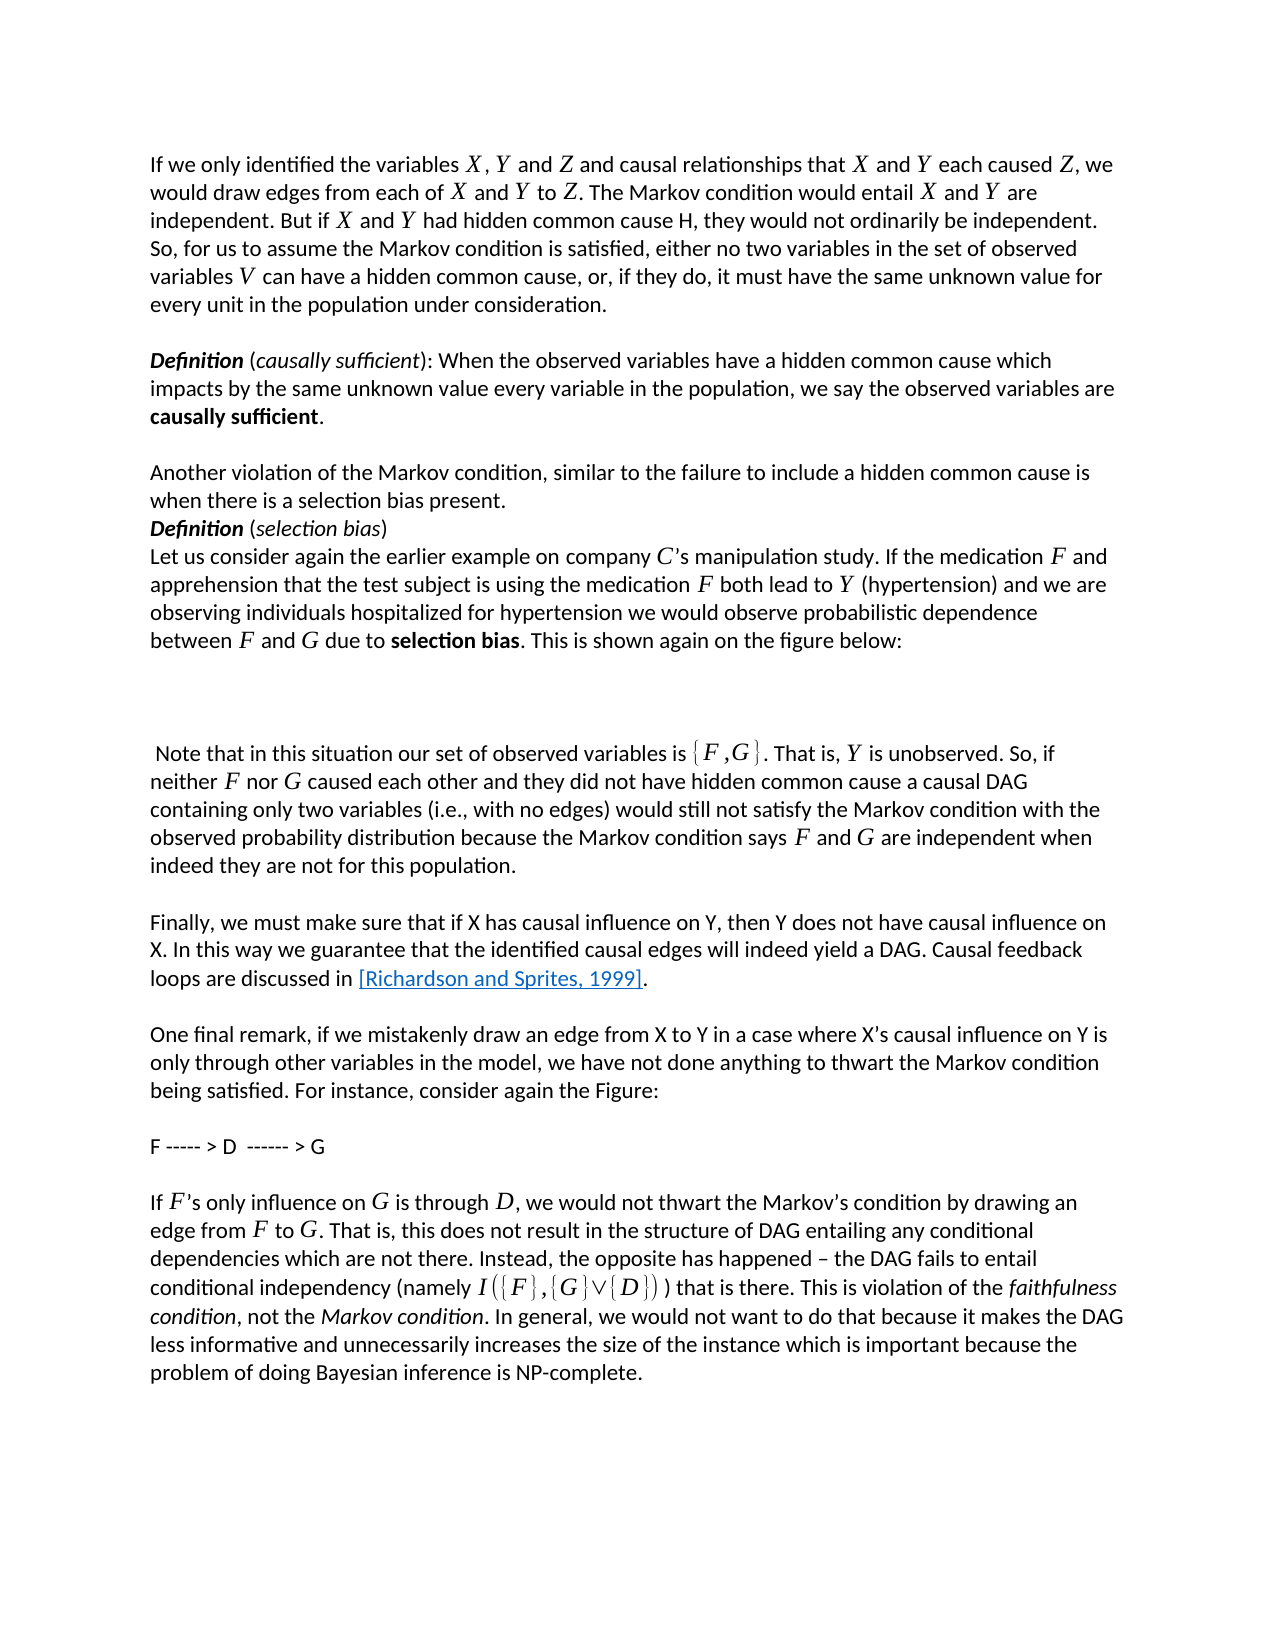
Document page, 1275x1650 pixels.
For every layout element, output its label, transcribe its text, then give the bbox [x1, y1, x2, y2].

text Definition (selection bias) [150, 514, 1125, 542]
text If ’s only influence on is through , we would not thwart the Markov’s condition by drawing an edge from to . That is, this does not result in the structure of DAG entailing any conditional dependencies which are not there. Instead, the opposite has happened – the DAG fails to entail conditional independency (namely ) that is there. This is violation of the faithfulness condition, not the Markov condition. In general, we would not want to do that because it makes the DAG less informative and unnecessarily increases the size of the instance which is important because the problem of doing Bayesian inference is NP-complete. [150, 1188, 1125, 1386]
text Finally, we must make sure that if X has causal influence on Y, then Y does not have causal influence on X. In this way we guarantee that the identified causal edges will indeed yield a DAG. Causal feedback loops are discussed in [Richardson and Sprites, 1999]. [150, 908, 1125, 992]
text F ----- > D ------ > G [150, 1132, 1125, 1160]
text Another violation of the Markov condition, similar to the failure to include a hidden common cause is when there is a selection bias present. [150, 458, 1125, 514]
text One final remark, if we mistakenly draw an edge from X to Y in a case where X’s causal influence on Y is only through other variables in the model, we have not done anything to thwart the Markov condition being satisfied. For instance, consider again the Figure: [150, 1020, 1125, 1104]
text Let us consider again the earlier example on company ’s manipulation study. If the medication and apprehension that the test subject is using the medication both lead to (hypertension) and we are observing individuals hospitalized for hypertension we would observe probabilistic dependence between and due to selection bias. This is shown again on the figure below: [150, 542, 1125, 654]
text Note that in this situation our set of observed variables is . That is, is unobserved. So, if neither nor caused each other and they did not have hidden common cause a causal DAG containing only two variables (i.e., with no edges) would still not satisfy the Markov condition with the observed probability distribution because the Markov condition says and are independent when indeed they are not for this population. [150, 738, 1125, 879]
